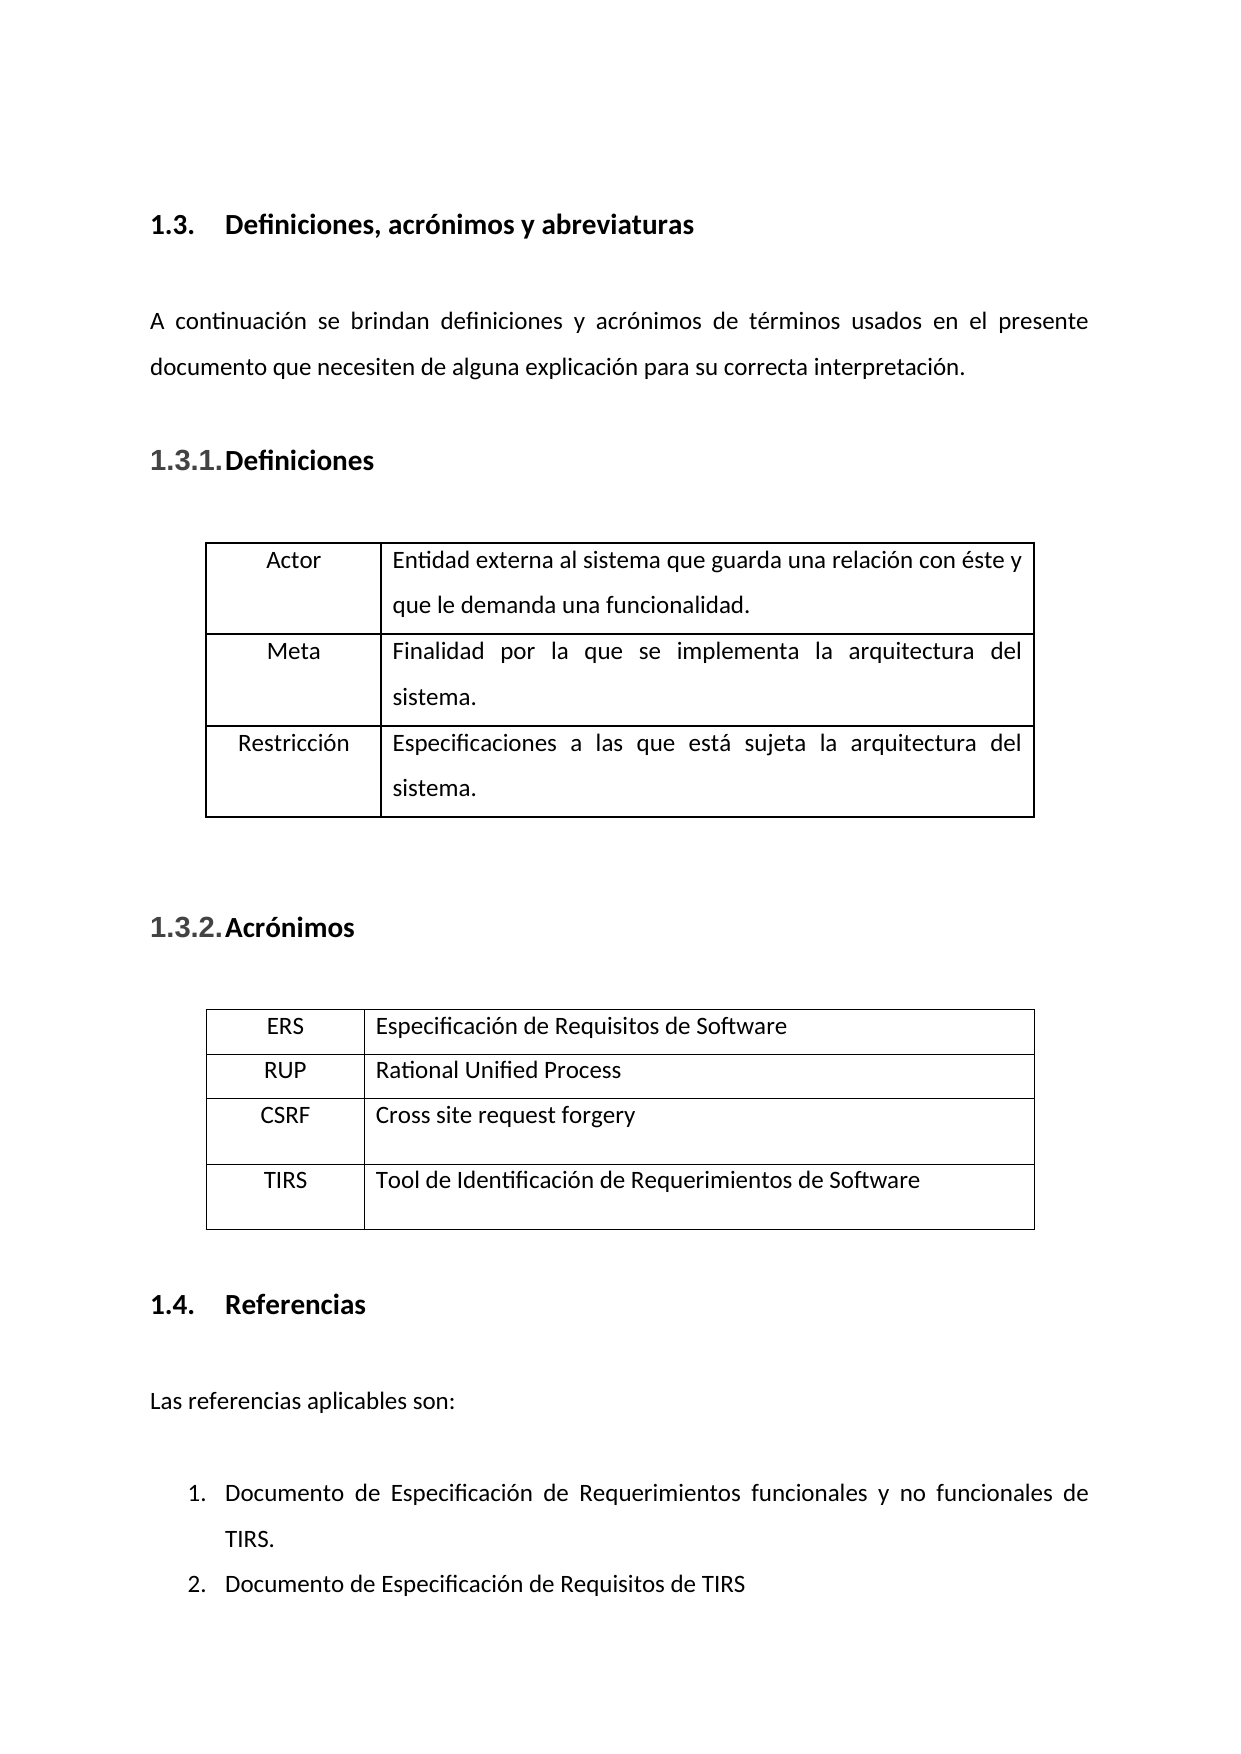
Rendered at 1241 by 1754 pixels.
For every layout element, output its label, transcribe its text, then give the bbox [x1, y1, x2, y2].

table_cell Cross site request forgery [365, 1099, 1034, 1164]
table_cell CSRF [207, 1099, 364, 1164]
table_cell Rational Unified Process [365, 1055, 1034, 1098]
table_cell RUP [207, 1055, 364, 1098]
list Documento de Especificación de Requisitos de TIRS [187, 1568, 1090, 1599]
table_cell TIRS [207, 1165, 364, 1229]
subtitle Acrónimos [150, 909, 1090, 945]
table_cell Tool de Identificación de Requerimientos de Software [365, 1165, 1034, 1229]
table_header ERS [207, 1010, 364, 1053]
subtitle Definiciones, acrónimos y abreviaturas [150, 206, 1090, 242]
table_cell Finalidad por la que se implementa la arquitectura del sistema. [382, 635, 1033, 724]
table_cell Especificaciones a las que está sujeta la arquitectura del sistema. [382, 727, 1033, 816]
table_header Especificación de Requisitos de Software [365, 1010, 1034, 1053]
table_cell Restricción [207, 727, 380, 816]
text A continuación se brindan definiciones y acrónimos de términos usados en el presente documento que necesiten de alguna explicación para su correcta interpretación. [150, 305, 1090, 382]
subtitle Definiciones [150, 442, 1090, 478]
table_header Actor [207, 544, 380, 633]
subtitle Referencias [150, 1286, 1090, 1322]
table_header Entidad externa al sistema que guarda una relación con éste y que le demanda una funcionalidad. [382, 544, 1033, 633]
table_cell Meta [207, 635, 380, 724]
text Las referencias aplicables son: [150, 1386, 1090, 1416]
list Documento de Especificación de Requerimientos funcionales y no funcionales de TIRS. [187, 1477, 1090, 1553]
